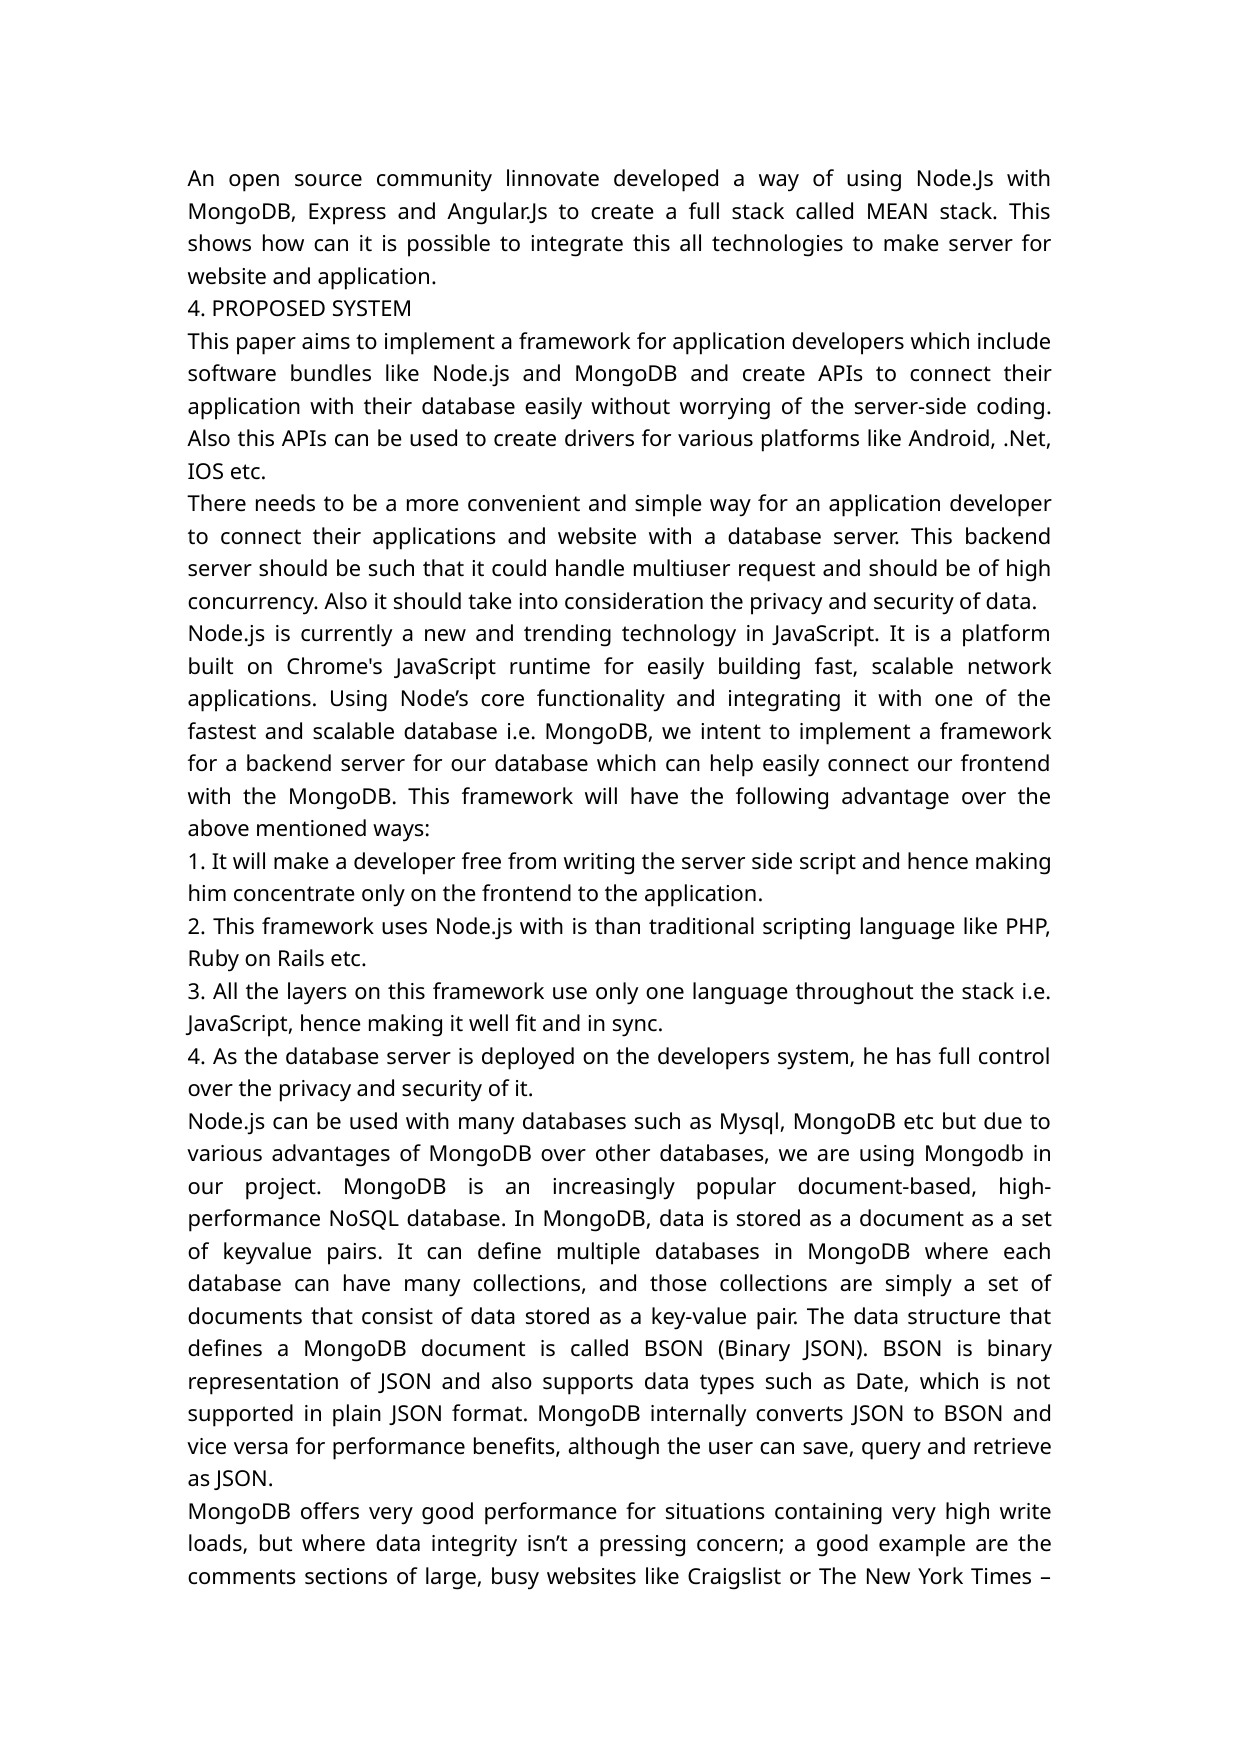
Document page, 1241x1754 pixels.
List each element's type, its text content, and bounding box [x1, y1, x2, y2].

text Node.js is currently a new and trending technology in JavaScript. It is a platform built on Chrome's JavaScript runtime for easily building fast, scalable network applications. Using Node’s core functionality and integrating it with one of the fastest and scalable database i.e. MongoDB, we intent to implement a framework for a backend server for our database which can help easily connect our frontend with the MongoDB. This framework will have the following advantage over the above mentioned ways: [187, 617, 1053, 844]
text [187, 1494, 1053, 1592]
text 4. As the database server is deployed on the developers system, he has full control over the privacy and security of it. [187, 1039, 1053, 1104]
text There needs to be a more convenient and simple way for an application developer to connect their applications and website with a database server. This backend server should be such that it could handle multiuser request and should be of high concurrency. Also it should take into consideration the privacy and security of data. [187, 487, 1053, 617]
text 1. It will make a developer free from writing the server side script and hence making him concentrate only on the frontend to the application. [187, 844, 1053, 909]
text Node.js can be used with many databases such as Mysql, MongoDB etc but due to various advantages of MongoDB over other databases, we are using Mongodb in our project. MongoDB is an increasingly popular document-based, high-performance NoSQL database. In MongoDB, data is stored as a document as a set of keyvalue pairs. It can define multiple databases in MongoDB where each database can have many collections, and those collections are simply a set of documents that consist of data stored as a key-value pair. The data structure that defines a MongoDB document is called BSON (Binary JSON). BSON is binary representation of JSON and also supports data types such as Date, which is not supported in plain JSON format. MongoDB internally converts JSON to BSON and vice versa for performance benefits, although the user can save, query and retrieve as JSON. [187, 1104, 1053, 1494]
text 3. All the layers on this framework use only one language throughout the stack i.e. JavaScript, hence making it well fit and in sync. [187, 974, 1053, 1039]
text An open source community linnovate developed a way of using Node.Js with MongoDB, Express and Angular.Js to create a full stack called MEAN stack. This shows how can it is possible to integrate this all technologies to make server for website and application. [187, 162, 1053, 292]
text This paper aims to implement a framework for application developers which include software bundles like Node.js and MongoDB and create APIs to connect their application with their database easily without worrying of the server-side coding. Also this APIs can be used to create drivers for various platforms like Android, .Net, IOS etc. [187, 324, 1053, 487]
text 2. This framework uses Node.js with is than traditional scripting language like PHP, Ruby on Rails etc. [187, 909, 1053, 974]
text 4. PROPOSED SYSTEM [187, 292, 1053, 324]
